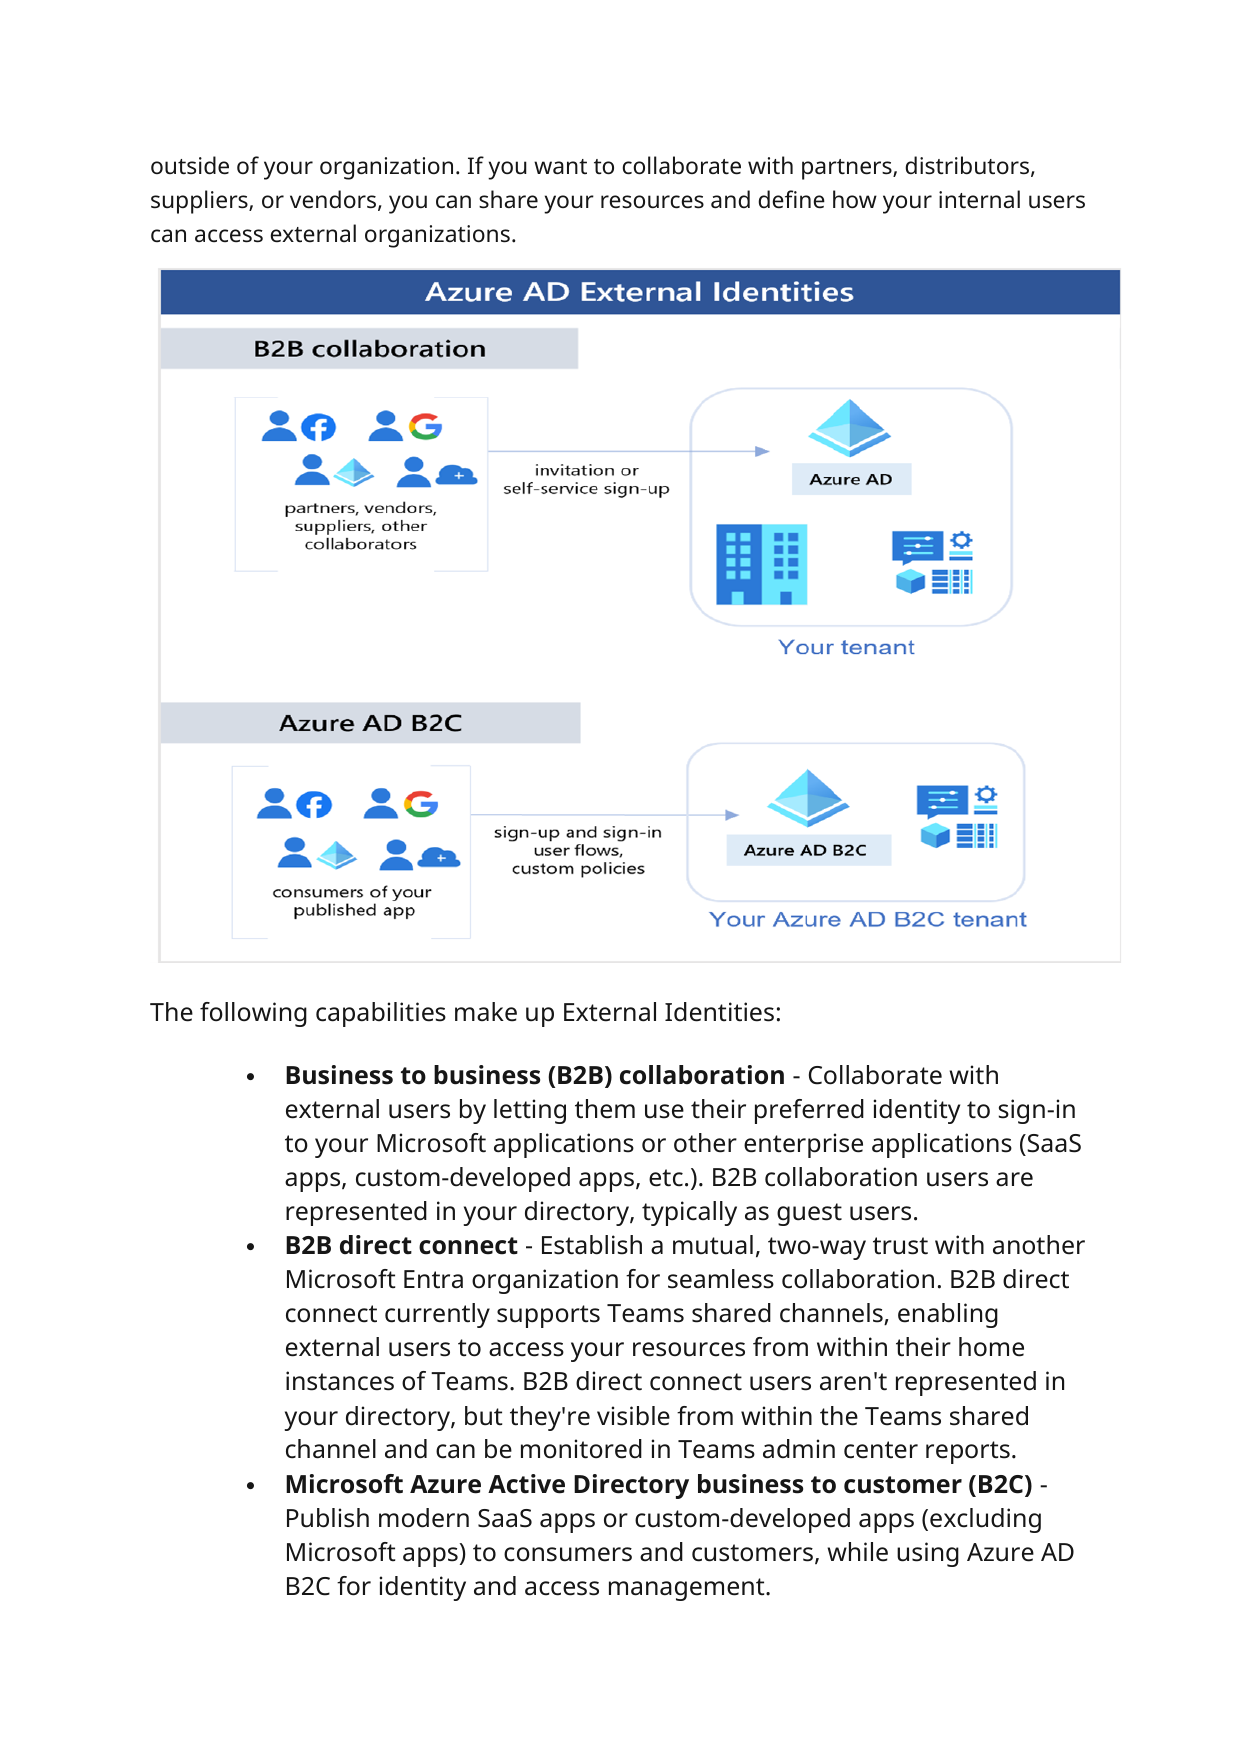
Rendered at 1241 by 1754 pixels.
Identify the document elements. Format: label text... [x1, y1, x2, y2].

text The following capabilities make up External Identities: [150, 994, 1090, 1028]
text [150, 150, 1090, 249]
list Microsoft Azure Active Directory business to customer (B2C) - Publish modern SaaS apps or custom-developed apps (excluding Microsoft apps) to consumers and customers, while using Azure AD B2C for identity and access management. [247, 1466, 1090, 1602]
picture [150, 267, 1122, 963]
list Business to business (B2B) collaboration - Collaborate with external users by letting them use their preferred identity to sign-in to your Microsoft applications or other enterprise applications (SaaS apps, custom-developed apps, etc.). B2B collaboration users are represented in your directory, typically as guest users. [247, 1057, 1090, 1228]
list B2B direct connect - Establish a mutual, two-way trust with another Microsoft Entra organization for seamless collaboration. B2B direct connect currently supports Teams shared channels, enabling external users to access your resources from within their home instances of Teams. B2B direct connect users aren't represented in your directory, but they're visible from within the Teams shared channel and can be monitored in Teams admin center reports. [247, 1228, 1090, 1466]
